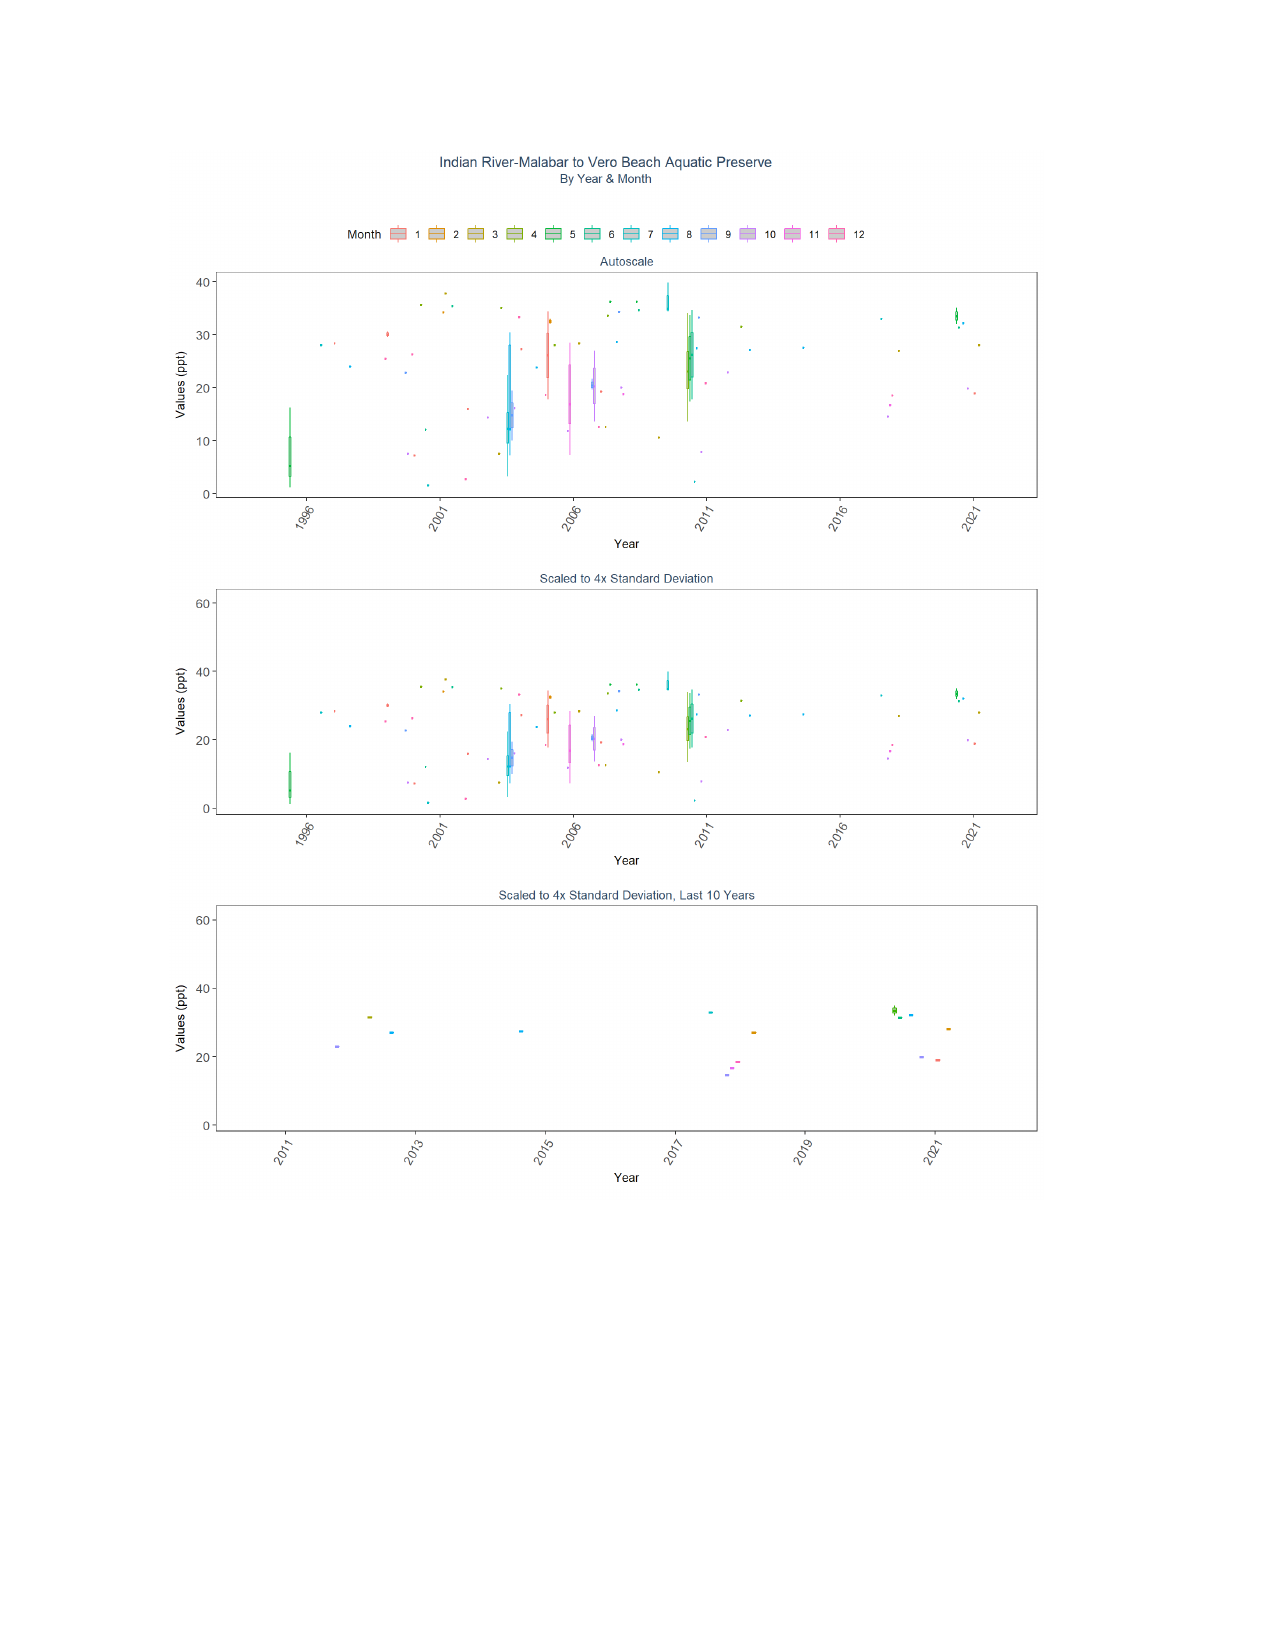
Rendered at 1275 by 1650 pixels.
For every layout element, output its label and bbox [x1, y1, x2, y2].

picture [168, 150, 1044, 1200]
